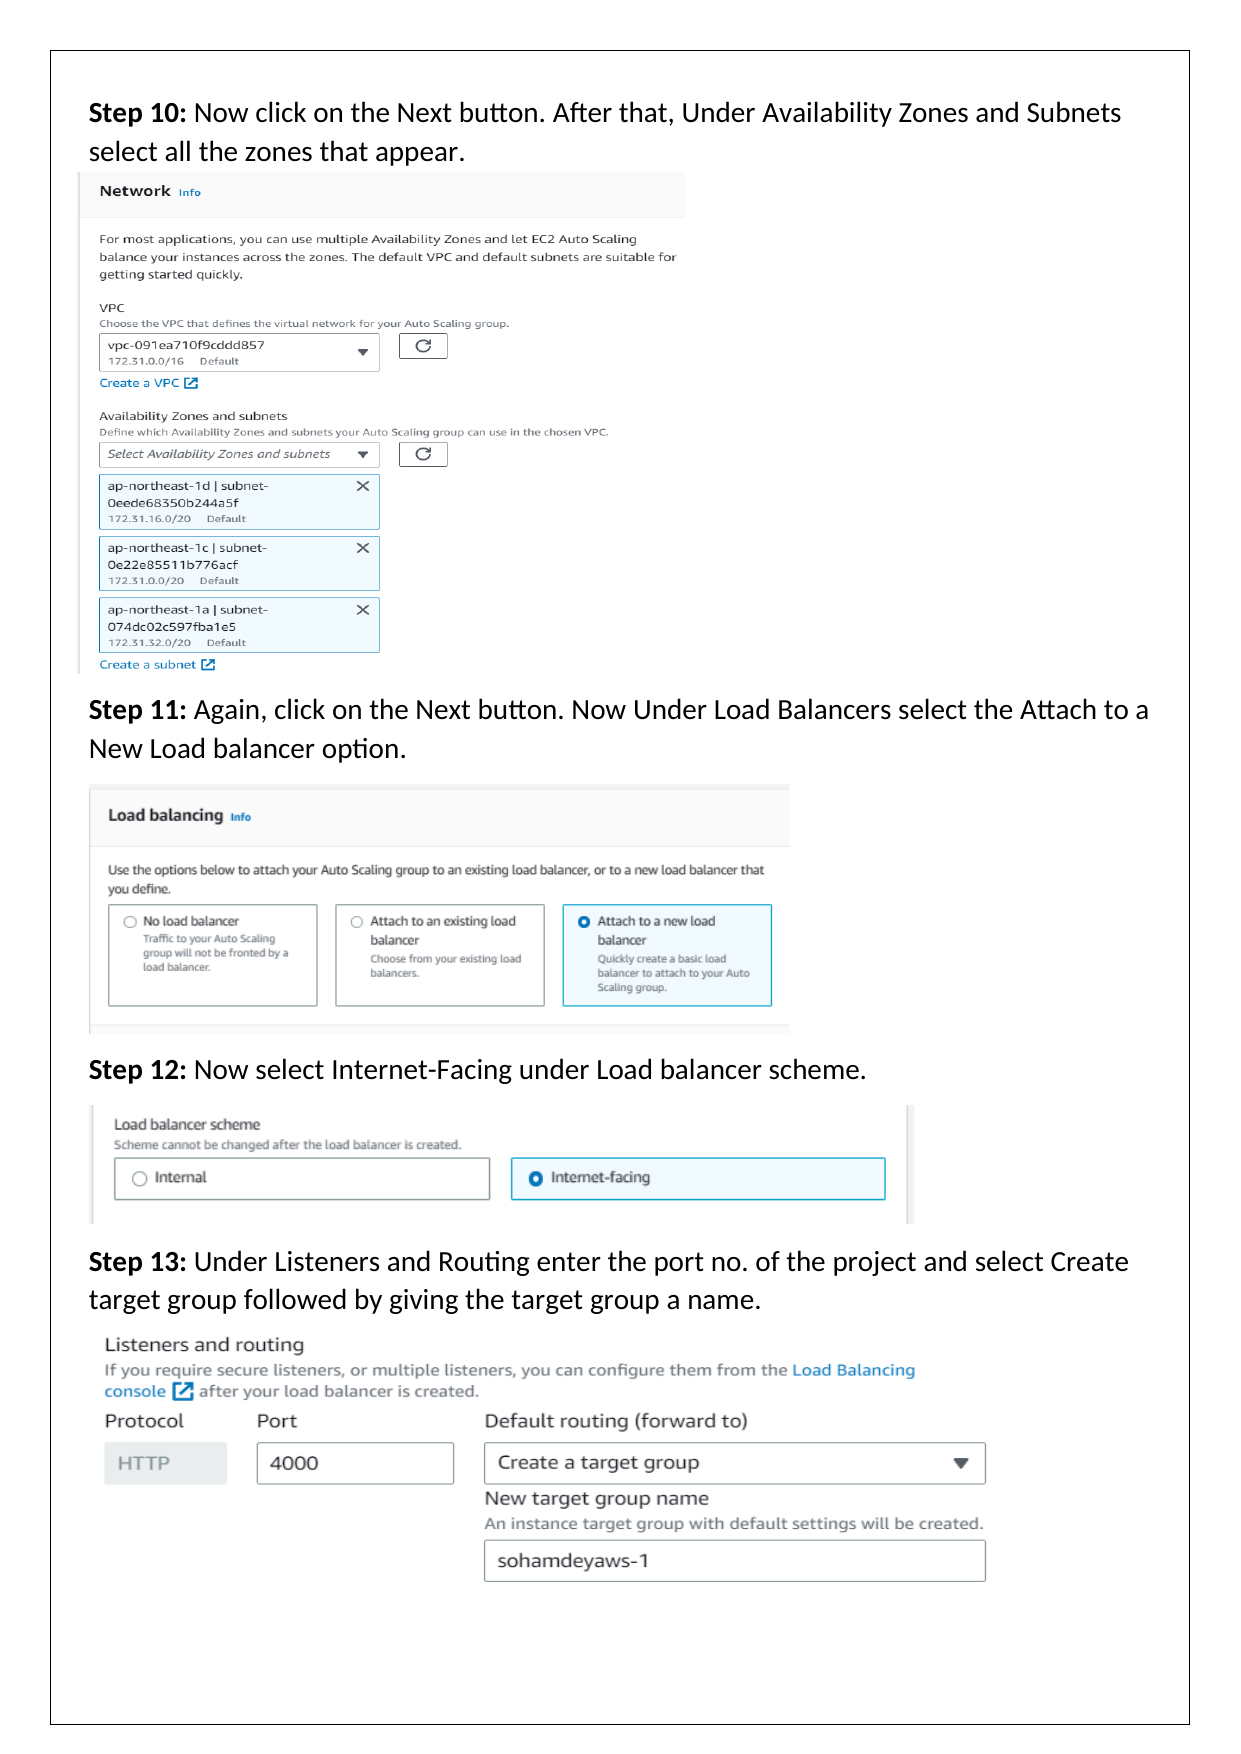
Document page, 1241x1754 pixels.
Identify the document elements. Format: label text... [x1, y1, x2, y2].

text Step 10: Now click on the Next button. After that, Under Availability Zones and Subnets select all the zones that appear. [88, 94, 1143, 169]
text Step 11: Again, click on the Next button. Now Under Load Balancers select the Attach to a New Load balancer option. [88, 691, 1153, 765]
picture [88, 1105, 915, 1224]
picture [77, 172, 686, 674]
picture [77, 1330, 1004, 1600]
picture [88, 784, 790, 1034]
